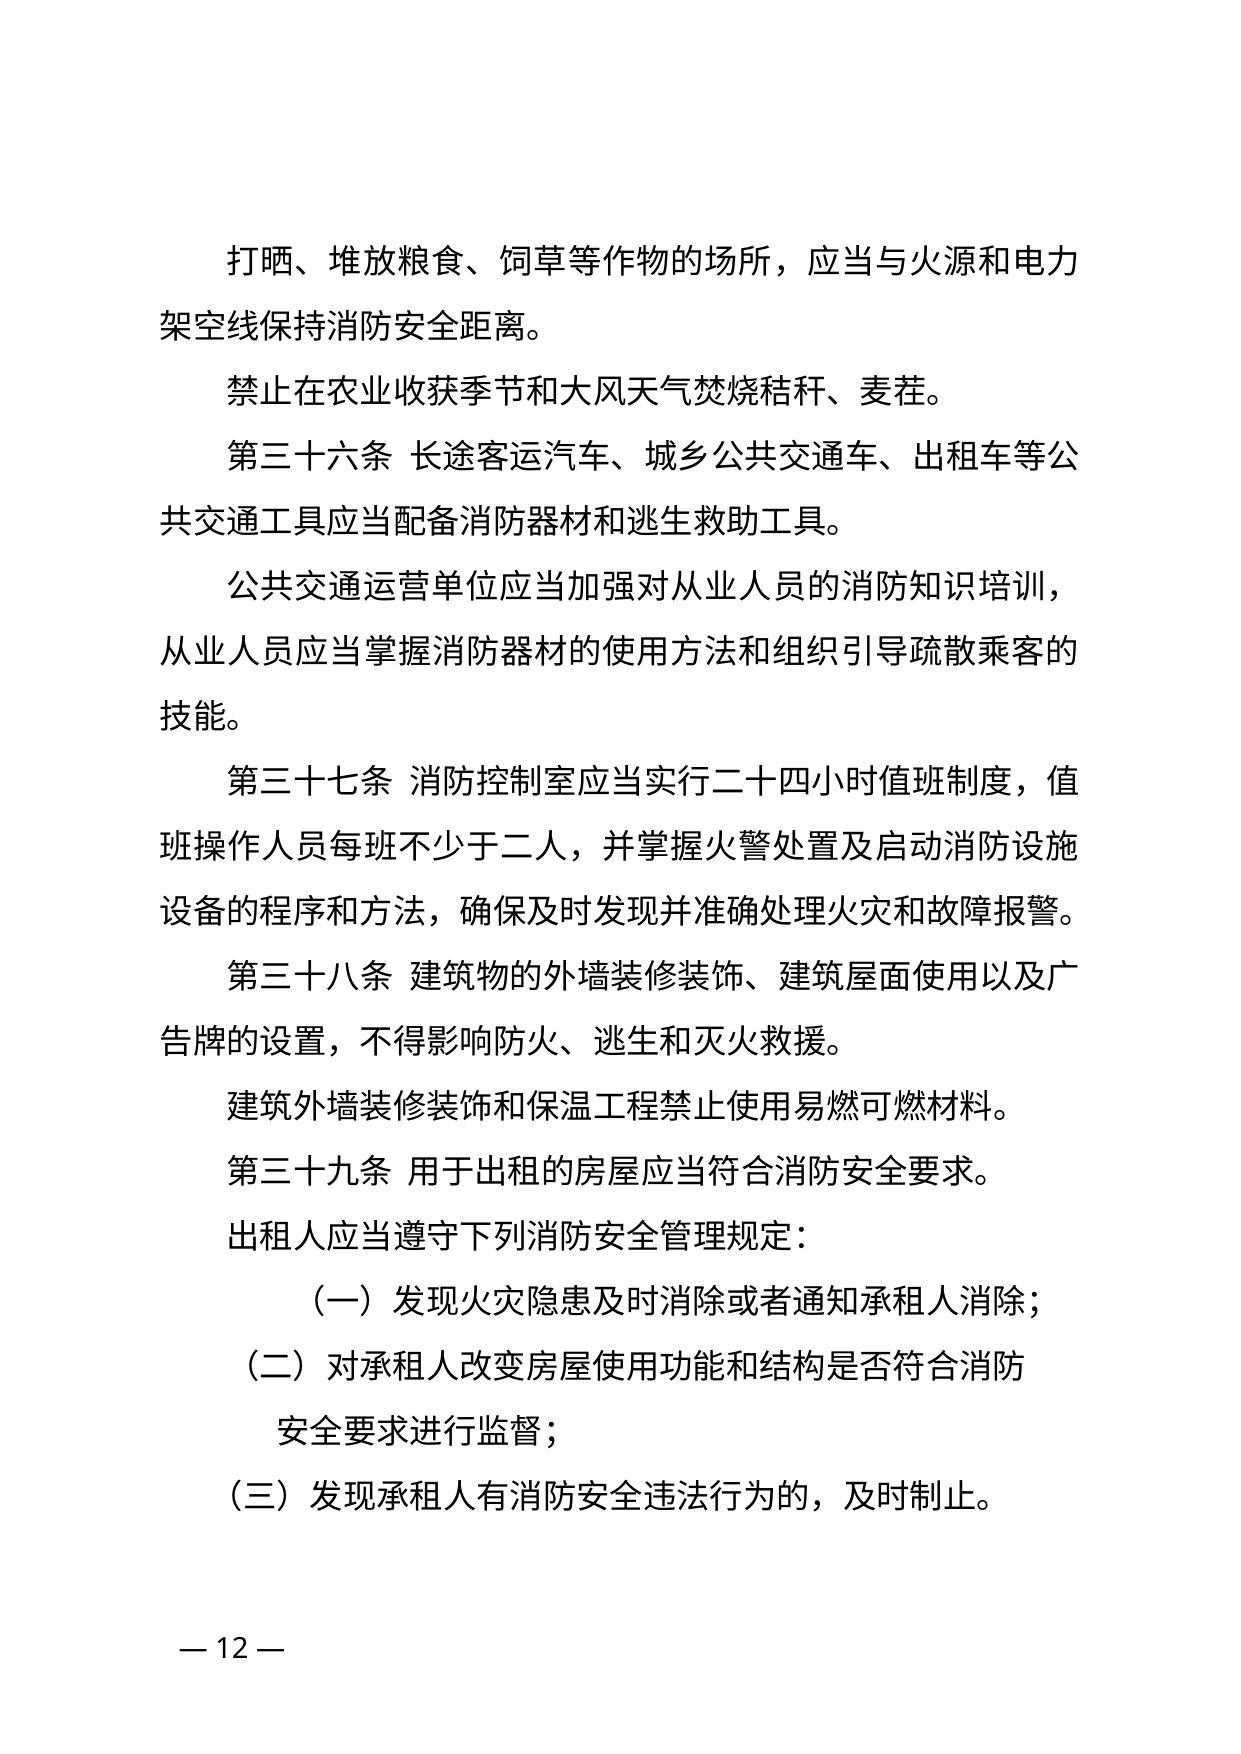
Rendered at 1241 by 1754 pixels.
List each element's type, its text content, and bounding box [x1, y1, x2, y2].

text （一）发现火灾隐患及时消除或者通知承租人消除； （二）对承租人改变房屋使用功能和结构是否符合消防 [226, 1267, 1081, 1397]
text 安全要求进行监督； （三）发现承租人有消防安全违法行为的，及时制止。 [209, 1397, 1081, 1527]
text 第三十七条 消防控制室应当实行二十四小时值班制度，值班操作人员每班不少于二人，并掌握火警处置及启动消防设施设备的程序和方法，确保及时发现并准确处理火灾和故障报警。 [159, 747, 1081, 942]
text 打晒、堆放粮食、饲草等作物的场所，应当与火源和电力架空线保持消防安全距离。 [159, 227, 1081, 357]
text 公共交通运营单位应当加强对从业人员的消防知识培训，从业人员应当掌握消防器材的使用方法和组织引导疏散乘客的技能。 [159, 552, 1081, 747]
text 第三十六条 长途客运汽车、城乡公共交通车、出租车等公共交通工具应当配备消防器材和逃生救助工具。 [159, 422, 1081, 552]
text 禁止在农业收获季节和大风天气焚烧秸秆、麦茬。 [159, 357, 1081, 422]
text 第三十九条 用于出租的房屋应当符合消防安全要求。 [159, 1137, 1081, 1202]
text 建筑外墙装修装饰和保温工程禁止使用易燃可燃材料。 [159, 1072, 1081, 1137]
text 第三十八条 建筑物的外墙装修装饰、建筑屋面使用以及广告牌的设置，不得影响防火、逃生和灭火救援。 [159, 942, 1081, 1072]
text 出租人应当遵守下列消防安全管理规定： [159, 1202, 1081, 1267]
